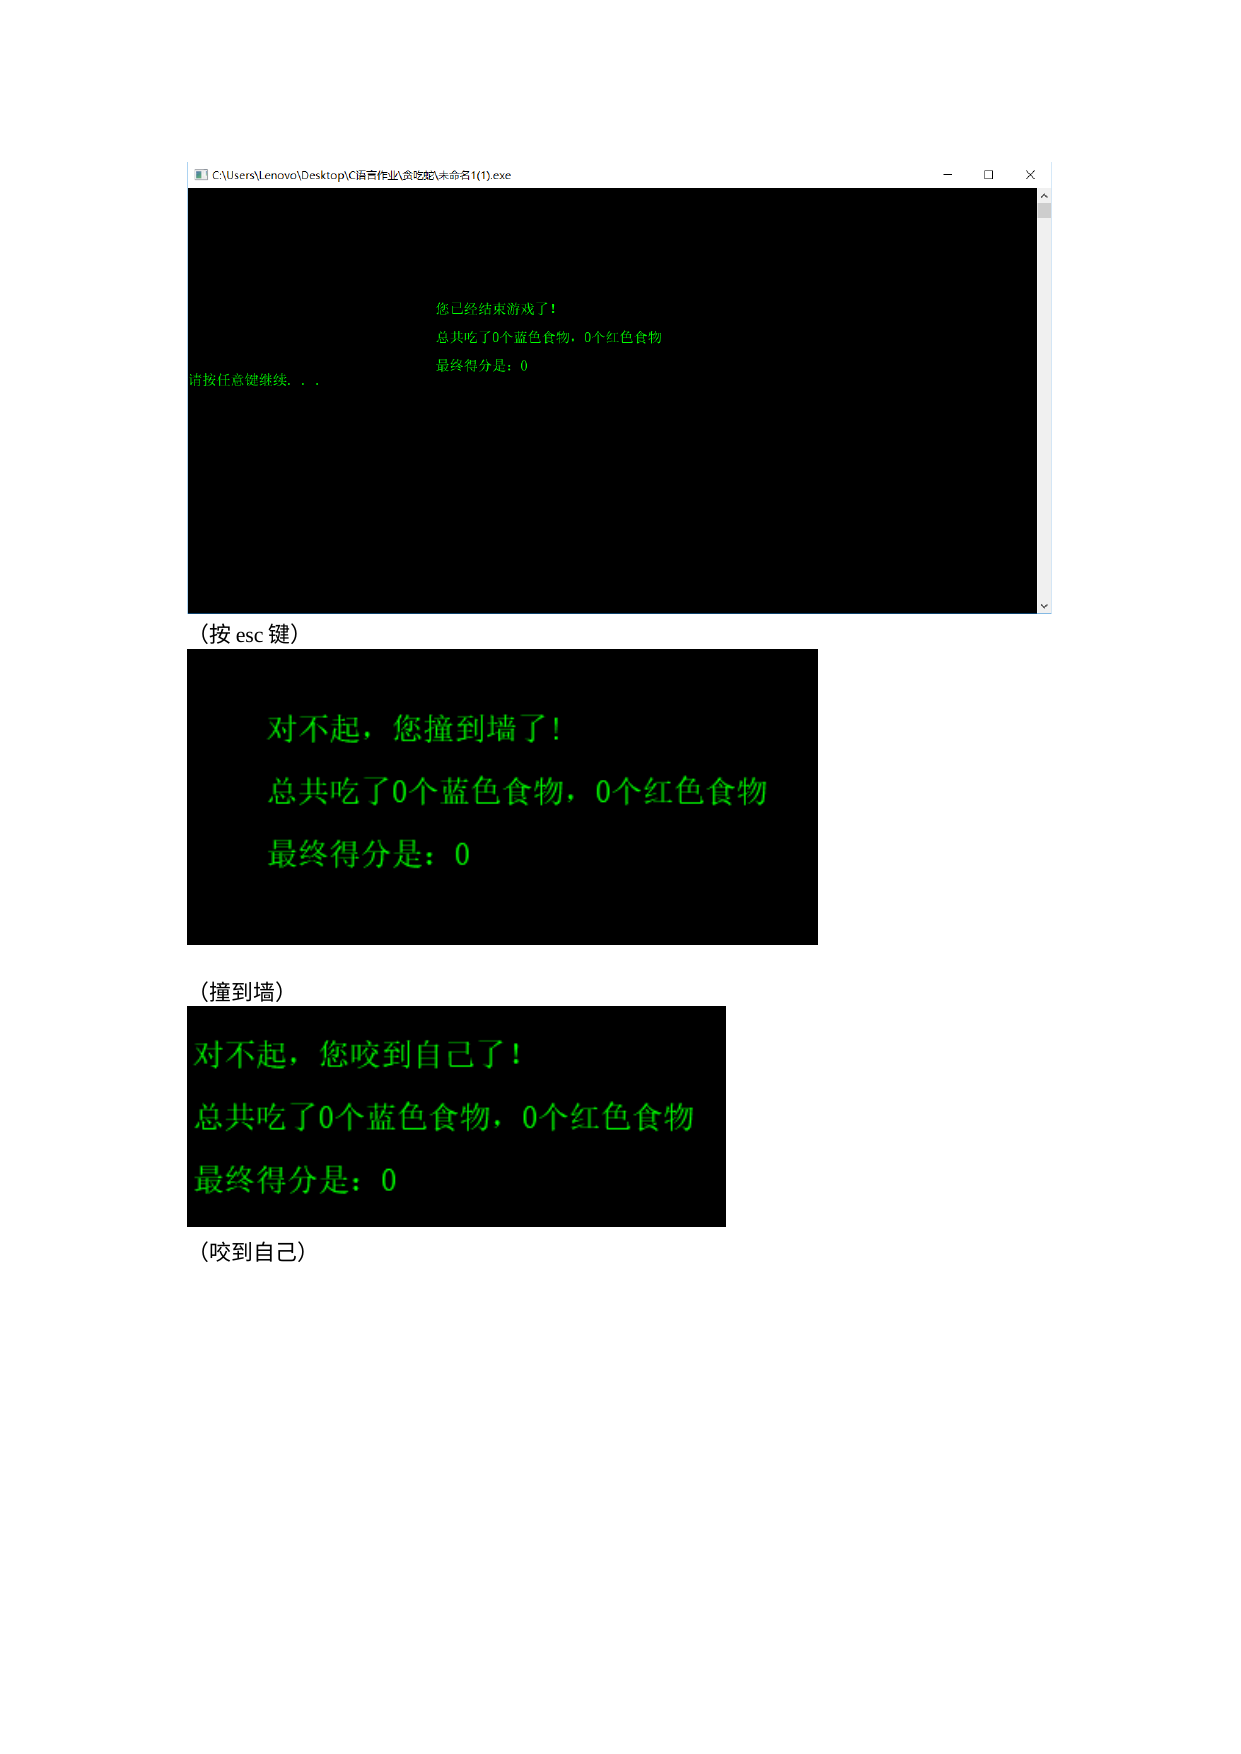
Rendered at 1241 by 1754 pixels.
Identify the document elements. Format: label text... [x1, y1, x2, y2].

text （撞到墙） [187, 974, 1053, 1007]
text （咬到自己） [187, 1234, 1053, 1267]
picture [187, 1006, 726, 1227]
picture [187, 649, 818, 945]
picture [187, 162, 1052, 614]
text （按esc键） [187, 617, 1053, 649]
